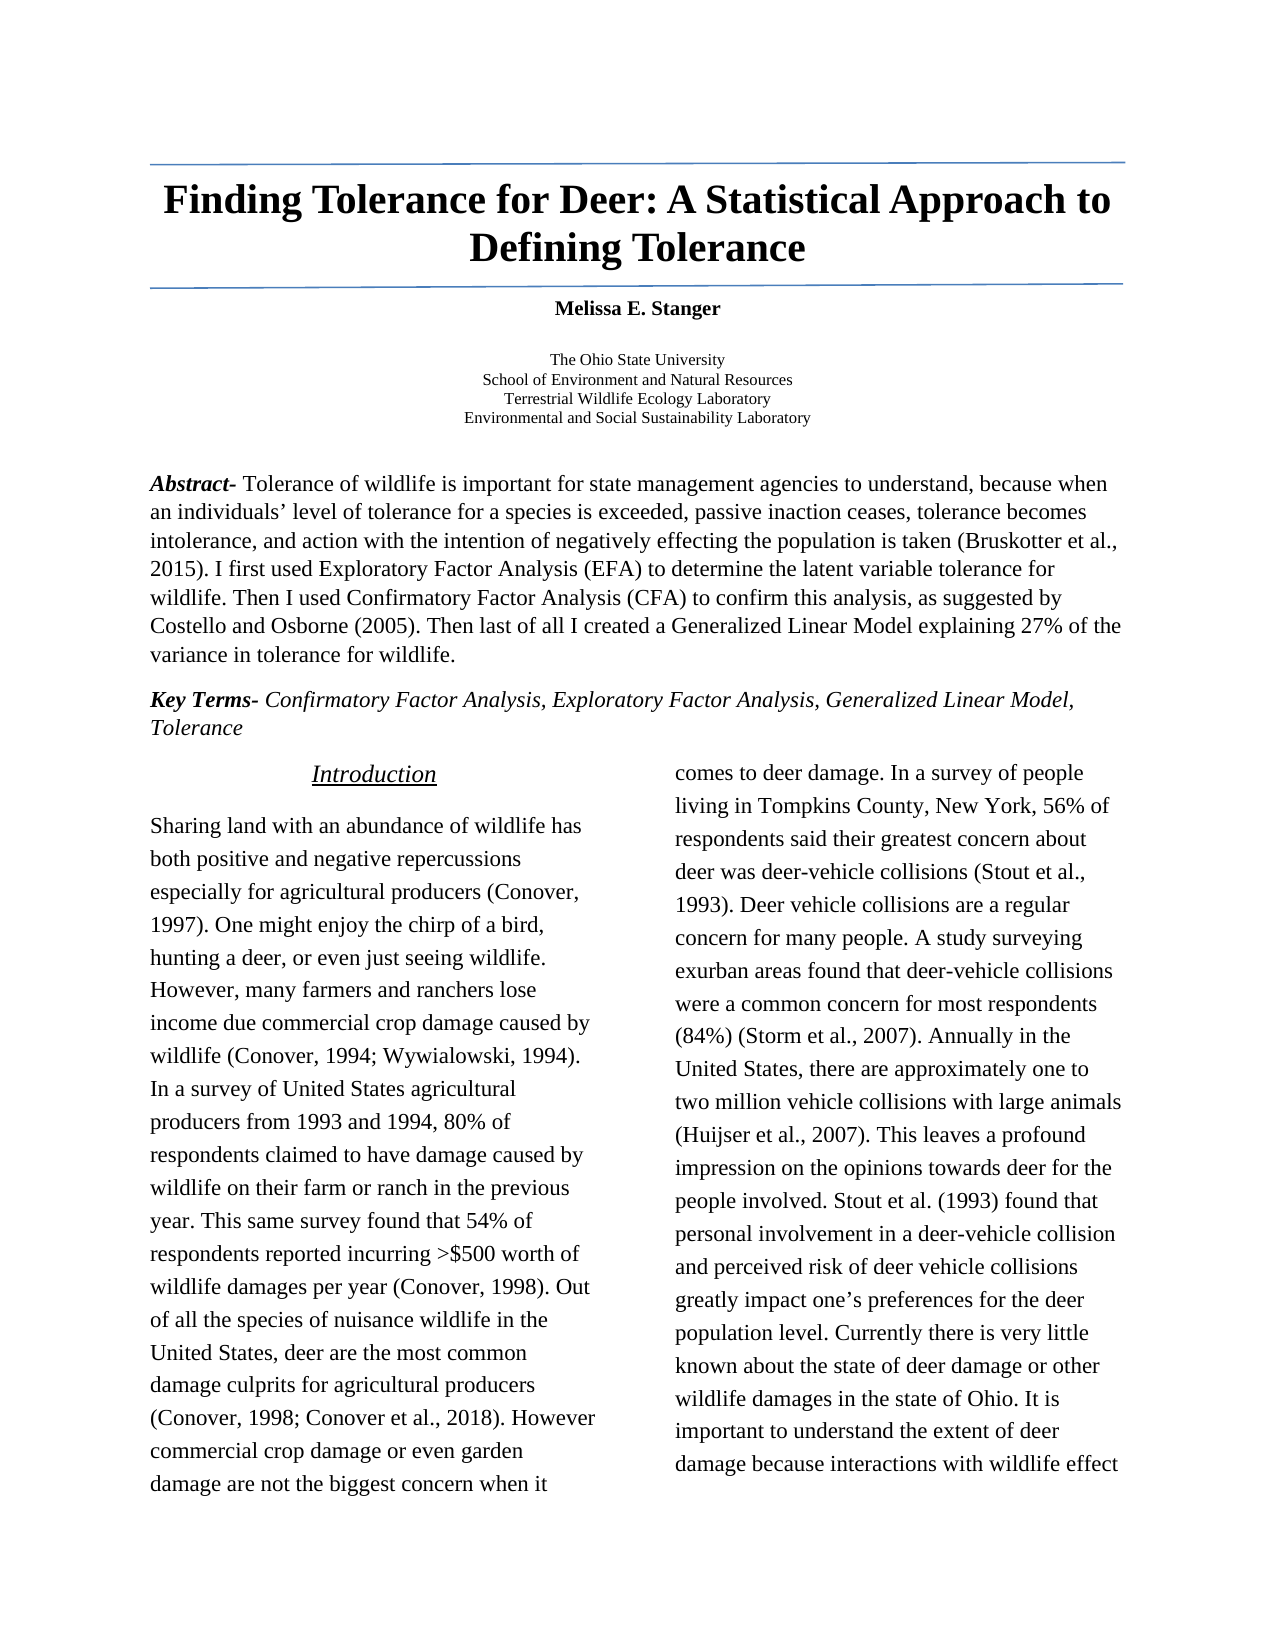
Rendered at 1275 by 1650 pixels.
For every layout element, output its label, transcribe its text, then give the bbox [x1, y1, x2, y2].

text The Ohio State University [150, 350, 1125, 369]
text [150, 812, 600, 1497]
text Melissa E. Stanger [150, 296, 1125, 320]
text Abstract- Tolerance of wildlife is important for state management agencies to understand, because when an individuals’ level of tolerance for a species is exceeded, passive inaction ceases, tolerance becomes intolerance, and action with the intention of negatively effecting the population is taken (Bruskotter et al., 2015). I first used Exploratory Factor Analysis (EFA) to determine the latent variable tolerance for wildlife. Then I used Confirmatory Factor Analysis (CFA) to confirm this analysis, as suggested by Costello and Osborne (2005). Then last of all I created a Generalized Linear Model explaining 27% of the variance in tolerance for wildlife. [150, 470, 1125, 667]
text Introduction [150, 759, 600, 788]
text Terrestrial Wildlife Ecology Laboratory [150, 388, 1125, 408]
text Finding Tolerance for Deer: A Statistical Approach to Defining Tolerance [150, 175, 1125, 271]
text Environmental and Social Sustainability Laboratory [150, 408, 1125, 427]
text Key Terms- Confirmatory Factor Analysis, Exploratory Factor Analysis, Generalized Linear Model, Tolerance [150, 686, 1125, 741]
text School of Environment and Natural Resources [150, 369, 1125, 388]
